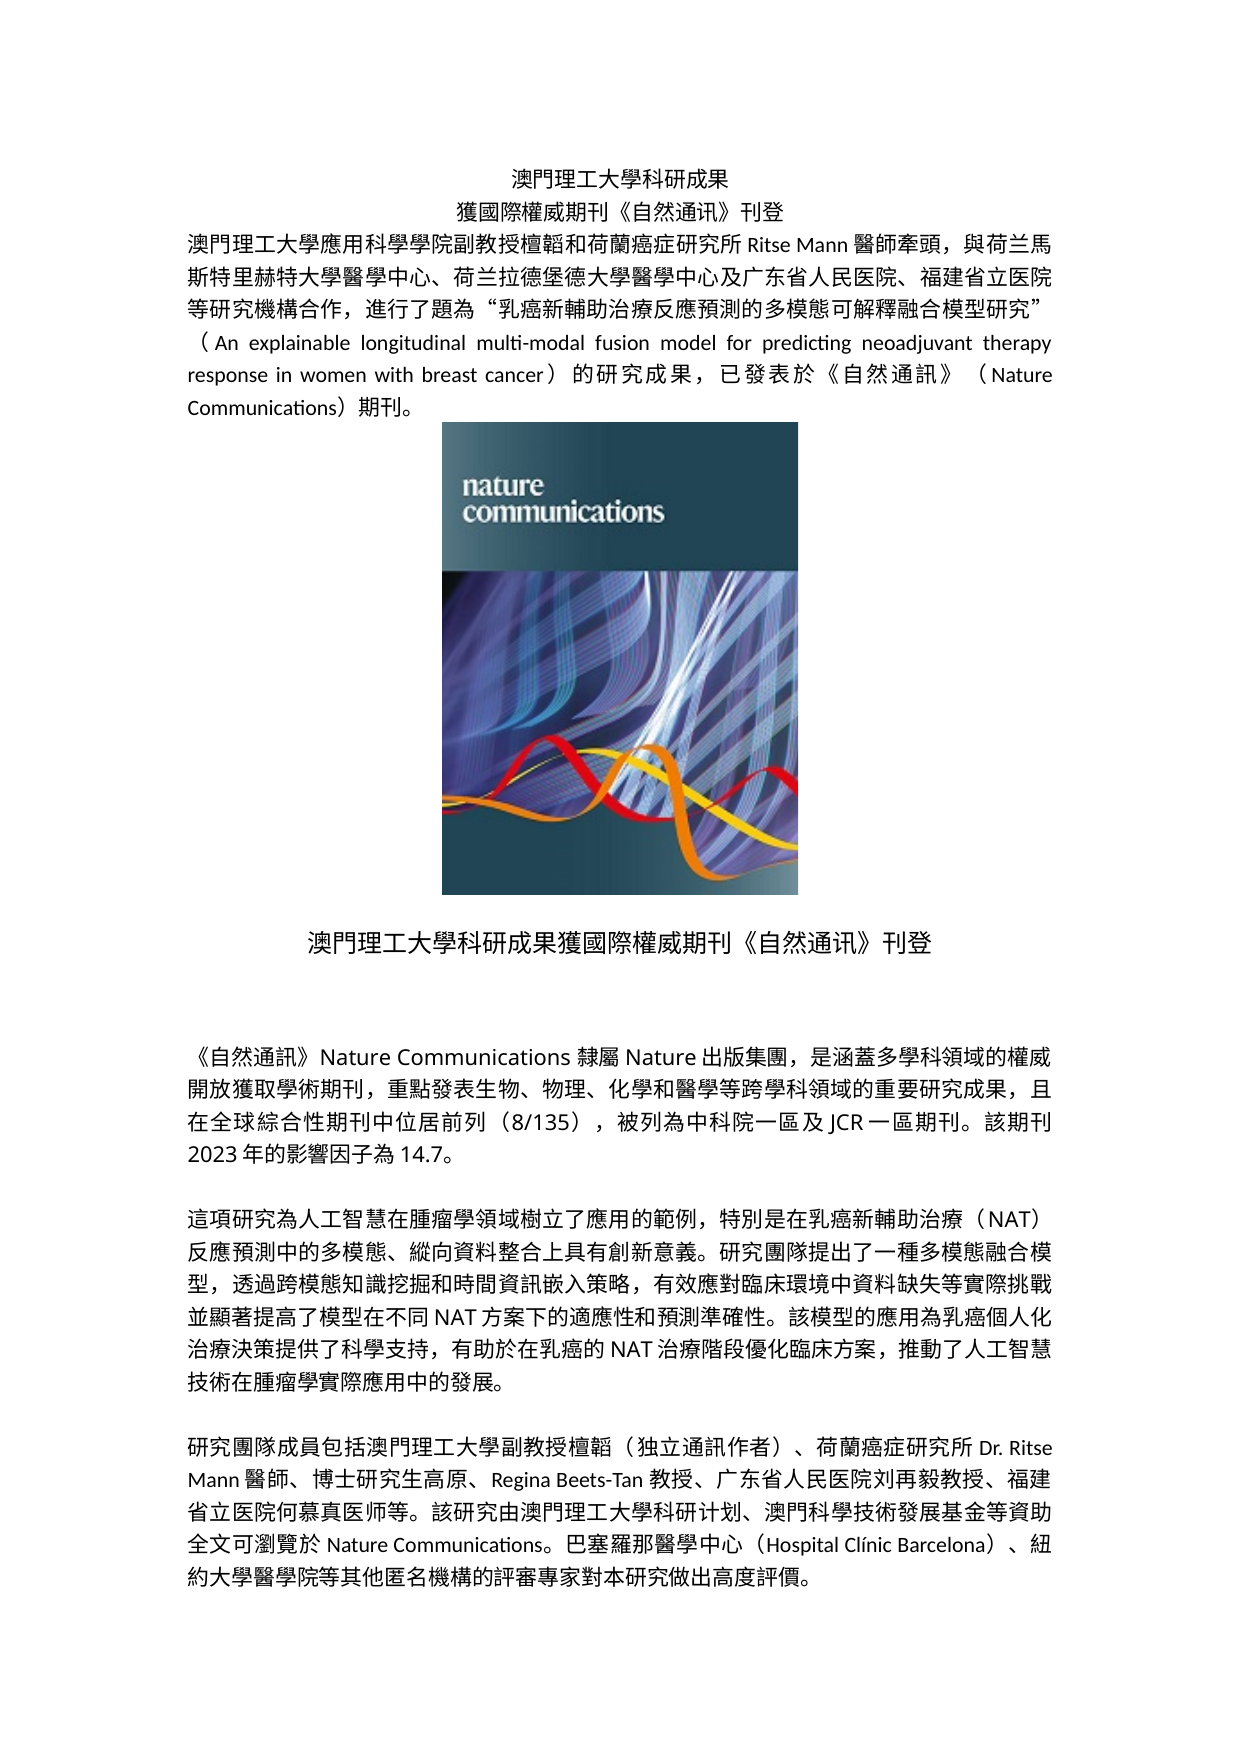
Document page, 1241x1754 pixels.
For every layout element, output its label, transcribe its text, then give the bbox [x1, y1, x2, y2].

text 《自然通訊》Nature Communications 隸屬Nature出版集團，是涵蓋多學科領域的權威開放獲取學術期刊，重點發表生物、物理、化學和醫學等跨學科領域的重要研究成果，且在全球綜合性期刊中位居前列（8/135），被列為中科院一區及JCR一區期刊。該期刊2023年的影響因子為14.7。 [187, 1039, 1053, 1169]
text 澳門理工大學科研成果 [187, 162, 1053, 194]
text 這項研究為人工智慧在腫瘤學領域樹立了應用的範例，特別是在乳癌新輔助治療（NAT）反應預測中的多模態、縱向資料整合上具有創新意義。研究團隊提出了一種多模態融合模型，透過跨模態知識挖掘和時間資訊嵌入策略，有效應對臨床環境中資料缺失等實際挑戰，並顯著提高了模型在不同NAT方案下的適應性和預測準確性。該模型的應用為乳癌個人化治療決策提供了科學支持，有助於在乳癌的NAT治療階段優化臨床方案，推動了人工智慧技術在腫瘤學實際應用中的發展。 [187, 1202, 1053, 1397]
text 澳門理工大學科研成果獲國際權威期刊《自然通讯》刊登 [187, 909, 1053, 974]
text 研究團隊成員包括澳門理工大學副教授檀韜（独立通訊作者）、荷蘭癌症研究所Dr. Ritse Mann醫師、博士研究生高原、Regina Beets-Tan 教授、广东省人民医院刘再毅教授、福建省立医院何慕真医师等。該研究由澳門理工大學科研计划、澳門科學技術發展基金等資助。全文可瀏覽於 Nature Communications。巴塞羅那醫學中心（Hospital Clínic Barcelona）、紐約大學醫學院等其他匿名機構的評審專家對本研究做出高度評價。 [187, 1429, 1053, 1592]
text 獲國際權威期刊《自然通讯》刊登 [187, 194, 1053, 227]
text 澳門理工大學應用科學學院副教授檀韜和荷蘭癌症研究所Ritse Mann醫師牽頭，與荷兰馬斯特里赫特大學醫學中心、荷兰拉德堡德大學醫學中心及广东省人民医院、福建省立医院等研究機構合作，進行了題為“乳癌新輔助治療反應預測的多模態可解釋融合模型研究”（An explainable longitudinal multi-modal fusion model for predicting neoadjuvant therapy response in women with breast cancer）的研究成果，已發表於《自然通訊》（Nature Communications）期刊。 [187, 227, 1053, 422]
picture [442, 422, 799, 895]
